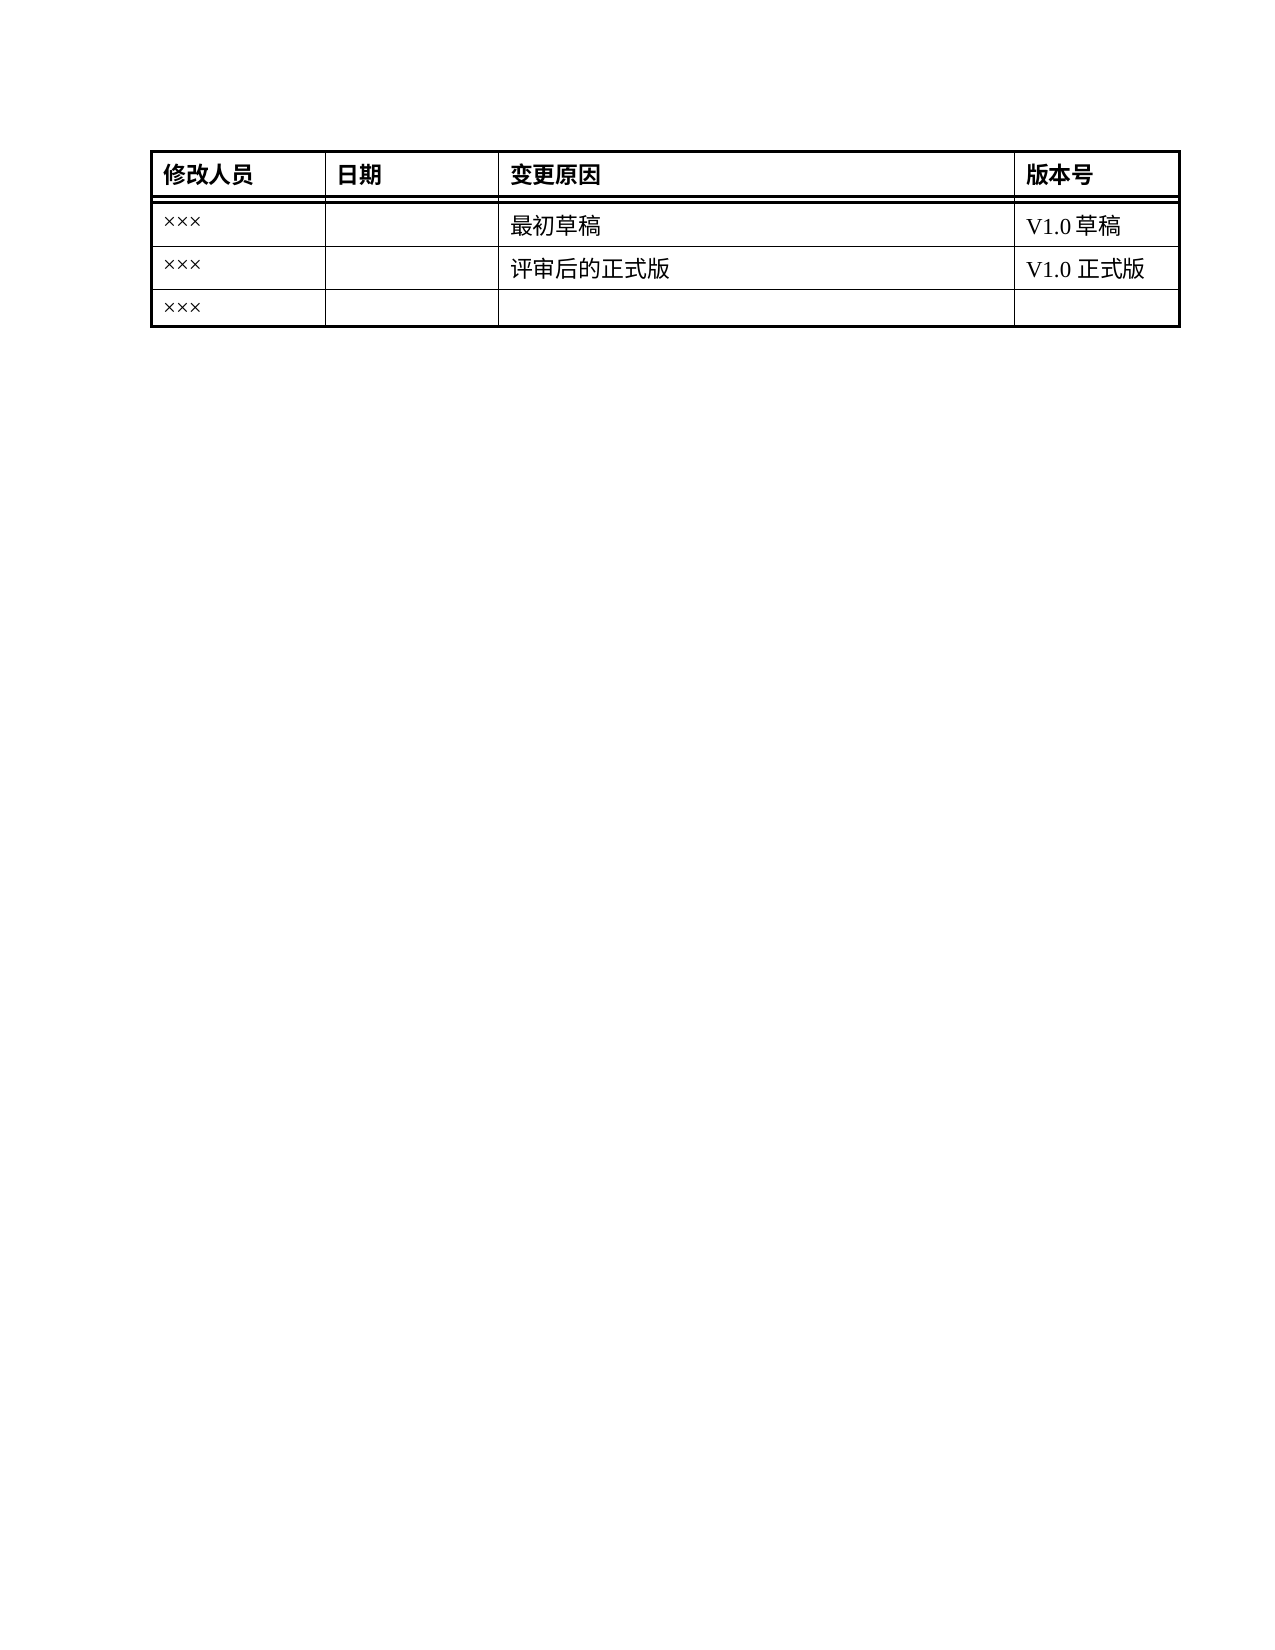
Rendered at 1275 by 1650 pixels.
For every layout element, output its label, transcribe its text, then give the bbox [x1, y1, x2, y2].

table_cell [499, 290, 1014, 325]
table_cell [326, 204, 498, 246]
table_cell ××× [153, 204, 325, 246]
table_cell 最初草稿 [499, 204, 1014, 246]
table_cell [326, 290, 498, 325]
table_cell [326, 247, 498, 289]
table_cell V1.0 正式版 [1015, 247, 1178, 289]
table_cell V1.0草稿 [1015, 204, 1178, 246]
table_header 修改人员 [153, 153, 325, 195]
table_cell ××× [153, 290, 325, 325]
table_header 变更原因 [499, 153, 1014, 195]
table_cell [1015, 290, 1178, 325]
table_cell 评审后的正式版 [499, 247, 1014, 289]
table_cell ××× [153, 247, 325, 289]
table_header 日期 [326, 153, 498, 195]
table_header 版本号 [1015, 153, 1178, 195]
